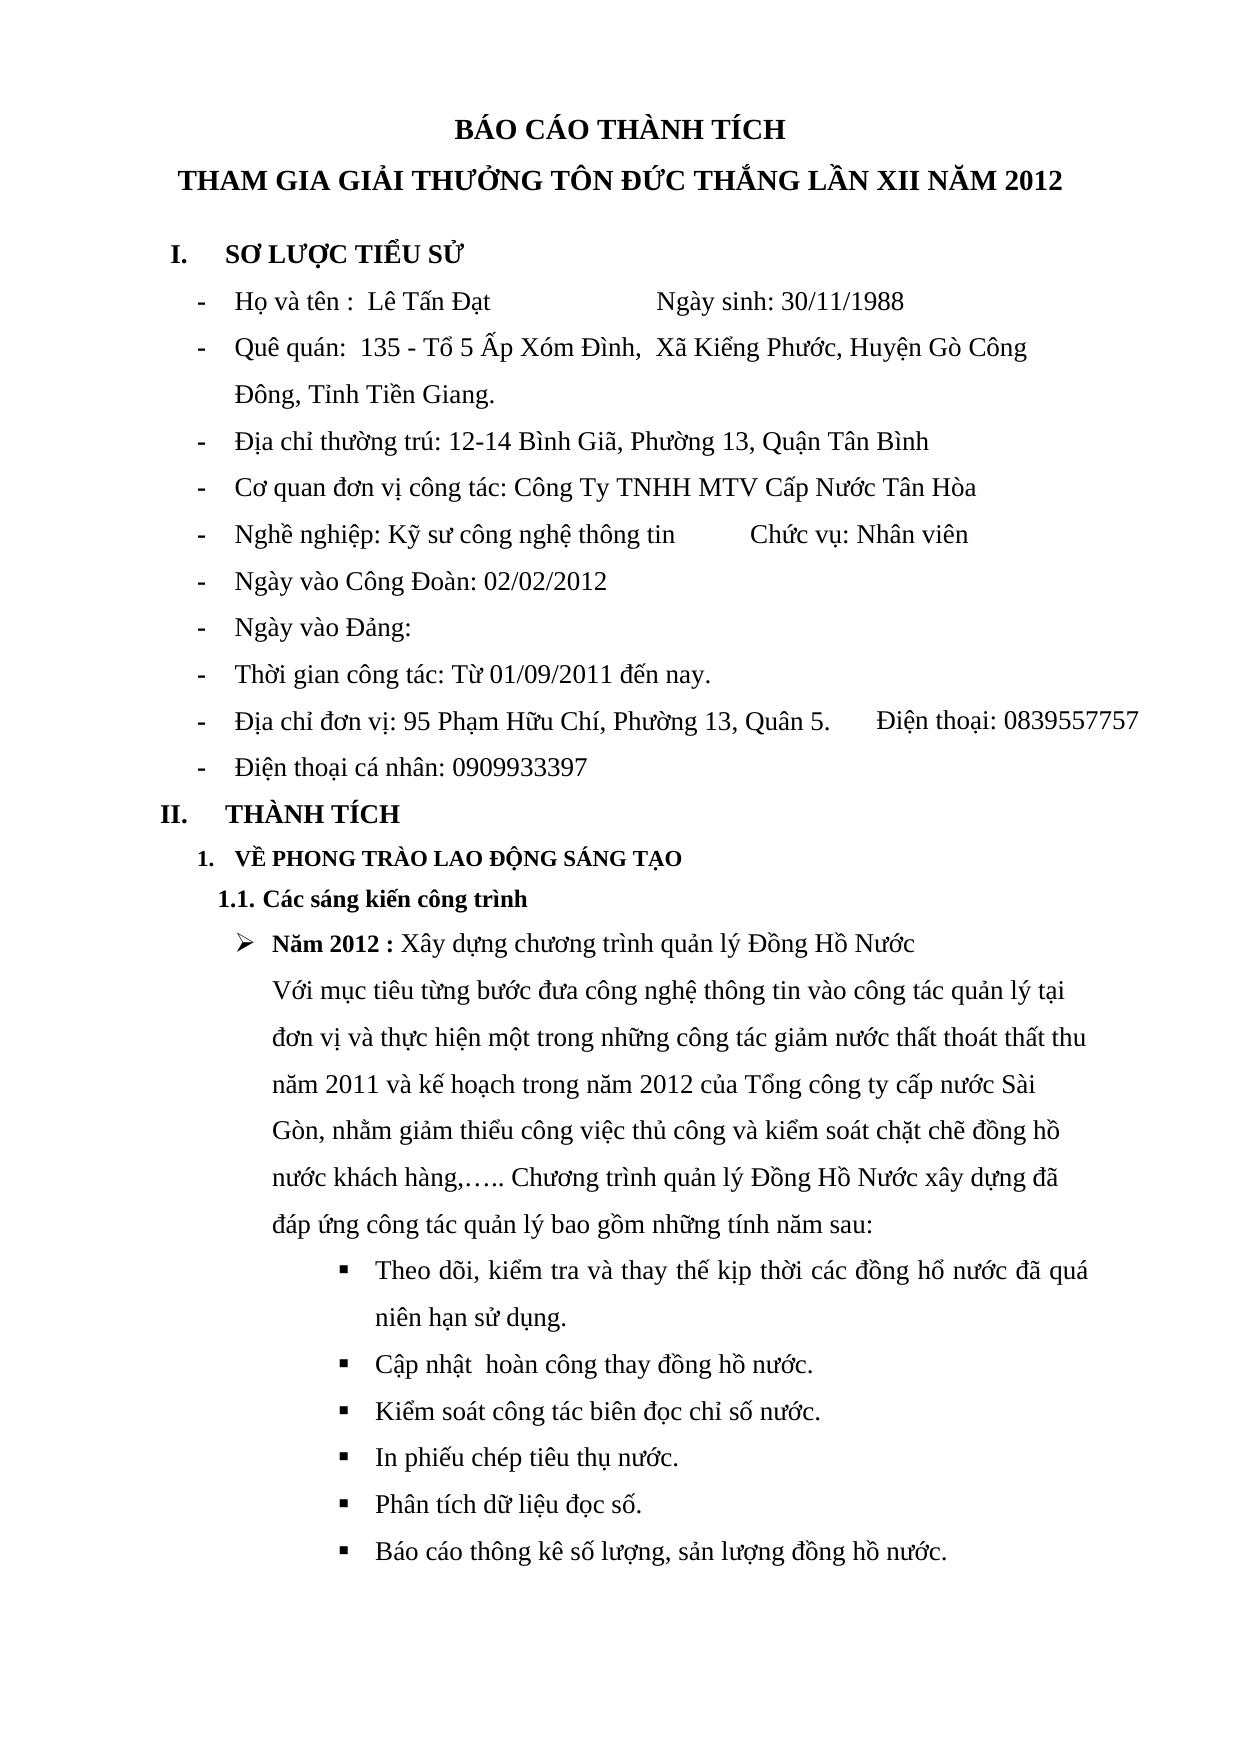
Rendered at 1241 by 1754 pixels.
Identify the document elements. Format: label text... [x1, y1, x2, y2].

list THÀNH TÍCH [187, 798, 1090, 829]
text BÁO CÁO THÀNH TÍCH [150, 112, 1090, 146]
list Thời gian công tác: Từ 01/09/2011 đến nay. [197, 658, 1090, 689]
list Ngày vào Công Đoàn: 02/02/2012 [197, 565, 1090, 596]
text Với mục tiêu từng bước đưa công nghệ thông tin vào công tác quản lý tại đơn vị và thực hiện một trong những công tác giảm nước thất thoát thất thu năm 2011 và kế hoạch trong năm 2012 của Tổng công ty cấp nước Sài Gòn, nhằm giảm thiểu công việc thủ công và kiểm soát chặt chẽ đồng hồ nước khách hàng,….. Chương trình quản lý Đồng Hồ Nước xây dựng đã đáp ứng công tác quản lý bao gồm những tính năm sau: [272, 974, 1090, 1239]
list Phân tích dữ liệu đọc số. [337, 1488, 1090, 1520]
list Địa chỉ đơn vị: 95 Phạm Hữu Chí, Phường 13, Quân 5. [197, 705, 1090, 736]
list Năm 2012 : Xây dựng chương trình quản lý Đồng Hồ Nước [234, 927, 1090, 959]
list Quê quán: 135 - Tổ 5 Ấp Xóm Đình, Xã Kiểng Phước, Huyện Gò Công Đông, Tỉnh Tiền Giang. [197, 332, 1090, 409]
list Báo cáo thông kê số lượng, sản lượng đồng hồ nước. [337, 1535, 1090, 1567]
list Địa chỉ thường trú: 12-14 Bình Giã, Phường 13, Quận Tân Bình [197, 425, 1090, 456]
list Kiểm soát công tác biên đọc chỉ số nước. [337, 1395, 1090, 1426]
list Nghề nghiệp: Kỹ sư công nghệ thông tin Chức vụ: Nhân viên [197, 518, 1090, 549]
list Theo dõi, kiểm tra và thay thế kịp thời các đồng hổ nước đã quá niên hạn sử dụng. [337, 1254, 1090, 1332]
list Cơ quan đơn vị công tác: Công Ty TNHH MTV Cấp Nước Tân Hòa [197, 472, 1090, 503]
list SƠ LƯỢC TIỂU SỬ [187, 238, 1090, 269]
text THAM GIA GIẢI THƯỞNG TÔN ĐỨC THẮNG LẦN XII NĂM 2012 [150, 163, 1090, 196]
list Họ và tên : Lê Tấn Đạt Ngày sinh: 30/11/1988 [197, 285, 1090, 316]
list Điện thoại cá nhân: 0909933397 [197, 752, 1090, 783]
list In phiếu chép tiêu thụ nước. [337, 1442, 1090, 1473]
list Các sáng kiến công trình [217, 884, 1090, 913]
list Cập nhật hoàn công thay đồng hồ nước. [337, 1348, 1090, 1379]
list VỀ PHONG TRÀO LAO ĐỘNG SÁNG TẠO [197, 845, 1090, 871]
list Ngày vào Đảng: [197, 612, 1090, 643]
